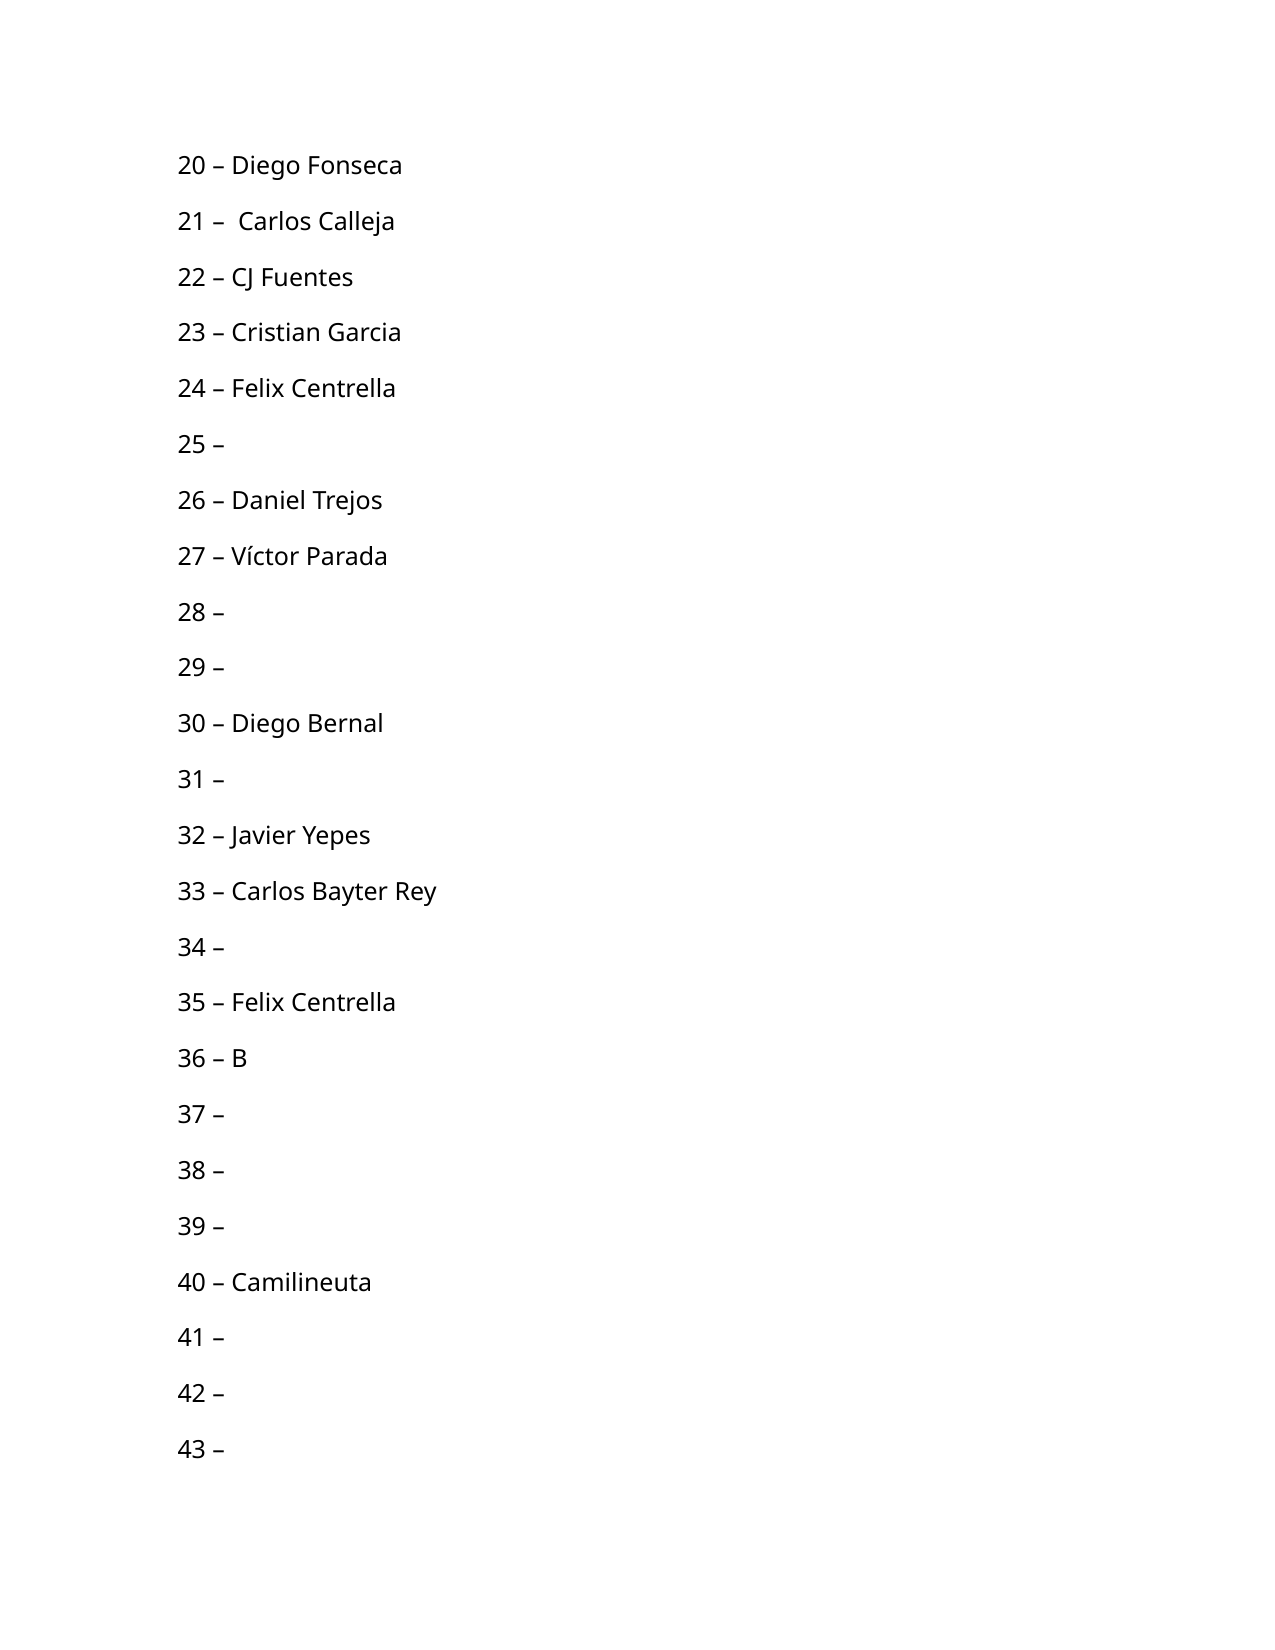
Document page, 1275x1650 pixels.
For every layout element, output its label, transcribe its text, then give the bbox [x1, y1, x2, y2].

text 34 – [177, 929, 1098, 963]
text 40 – Camilineuta [177, 1264, 1098, 1298]
text 32 – Javier Yepes [177, 818, 1098, 852]
text 21 – Carlos Calleja [177, 203, 1098, 237]
text 27 – Víctor Parada [177, 538, 1098, 572]
text 33 – Carlos Bayter Rey [177, 873, 1098, 907]
text 39 – [177, 1208, 1098, 1242]
text 31 – [177, 762, 1098, 796]
text 23 – Cristian Garcia [177, 315, 1098, 349]
text 37 – [177, 1097, 1098, 1131]
text 26 – Daniel Trejos [177, 483, 1098, 517]
text 42 – [177, 1376, 1098, 1410]
text 36 – B [177, 1041, 1098, 1075]
text 43 – [177, 1432, 1098, 1466]
text 35 – Felix Centrella [177, 985, 1098, 1019]
text 25 – [177, 427, 1098, 461]
text 20 – Diego Fonseca [177, 148, 1098, 182]
text 30 – Diego Bernal [177, 706, 1098, 740]
text 38 – [177, 1153, 1098, 1187]
text 28 – [177, 594, 1098, 628]
text 41 – [177, 1320, 1098, 1354]
text 29 – [177, 650, 1098, 684]
text 22 – CJ Fuentes [177, 259, 1098, 293]
text 24 – Felix Centrella [177, 371, 1098, 405]
